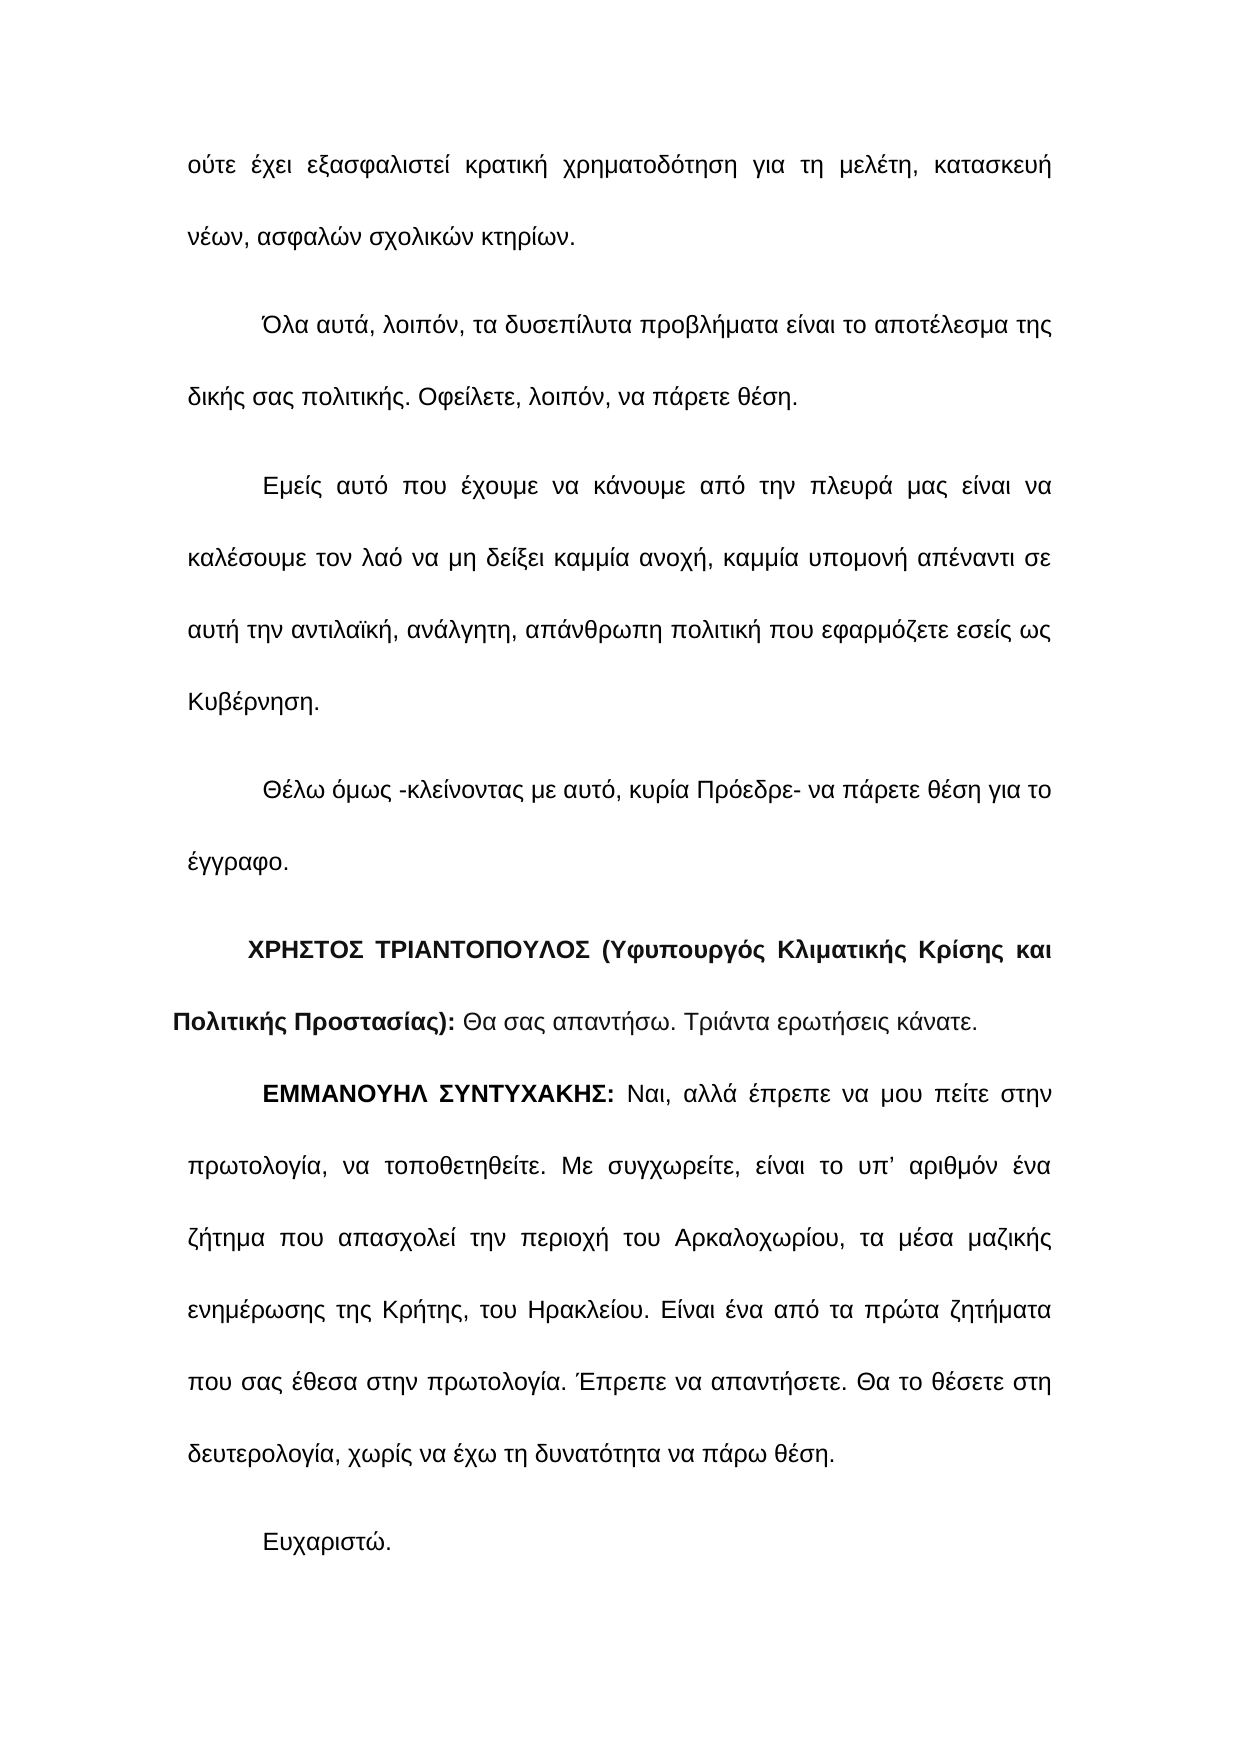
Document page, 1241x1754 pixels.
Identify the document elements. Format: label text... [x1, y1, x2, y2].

text ΕΜΜΑΝΟΥΗΛ ΣΥΝΤΥΧΑΚΗΣ: Ναι, αλλά έπρεπε να μου πείτε στην πρωτολογία, να τοποθετηθείτε. Με συγχωρείτε, είναι το υπ’ αριθμόν ένα ζήτημα που απασχολεί την περιοχή του Αρκαλοχωρίου, τα μέσα μαζικής ενημέρωσης της Κρήτης, του Ηρακλείου. Είναι ένα από τα πρώτα ζητήματα που σας έθεσα στην πρωτολογία. Έπρεπε να απαντήσετε. Θα το θέσετε στη δευτερολογία, χωρίς να έχω τη δυνατότητα να πάρω θέση. [187, 1079, 1053, 1467]
text ΧΡΗΣΤΟΣ ΤΡΙΑΝΤΟΠΟΥΛΟΣ (Υφυπουργός Κλιματικής Κρίσης και Πολιτικής Προστασίας): Θα σας απαντήσω. Τριάντα ερωτήσεις κάνατε. [173, 935, 1053, 1036]
text Εμείς αυτό που έχουμε να κάνουμε από την πλευρά μας είναι να καλέσουμε τον λαό να μη δείξει καμμία ανοχή, καμμία υπομονή απέναντι σε αυτή την αντιλαϊκή, ανάλγητη, απάνθρωπη πολιτική που εφαρμόζετε εσείς ως Κυβέρνηση. [187, 471, 1053, 715]
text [187, 150, 1053, 251]
text Ευχαριστώ. [187, 1527, 1053, 1556]
text Όλα αυτά, λοιπόν, τα δυσεπίλυτα προβλήματα είναι το αποτέλεσμα της δικής σας πολιτικής. Οφείλετε, λοιπόν, να πάρετε θέση. [187, 310, 1053, 411]
text Θέλω όμως -κλείνοντας με αυτό, κυρία Πρόεδρε- να πάρετε θέση για το έγγραφο. [187, 775, 1053, 876]
